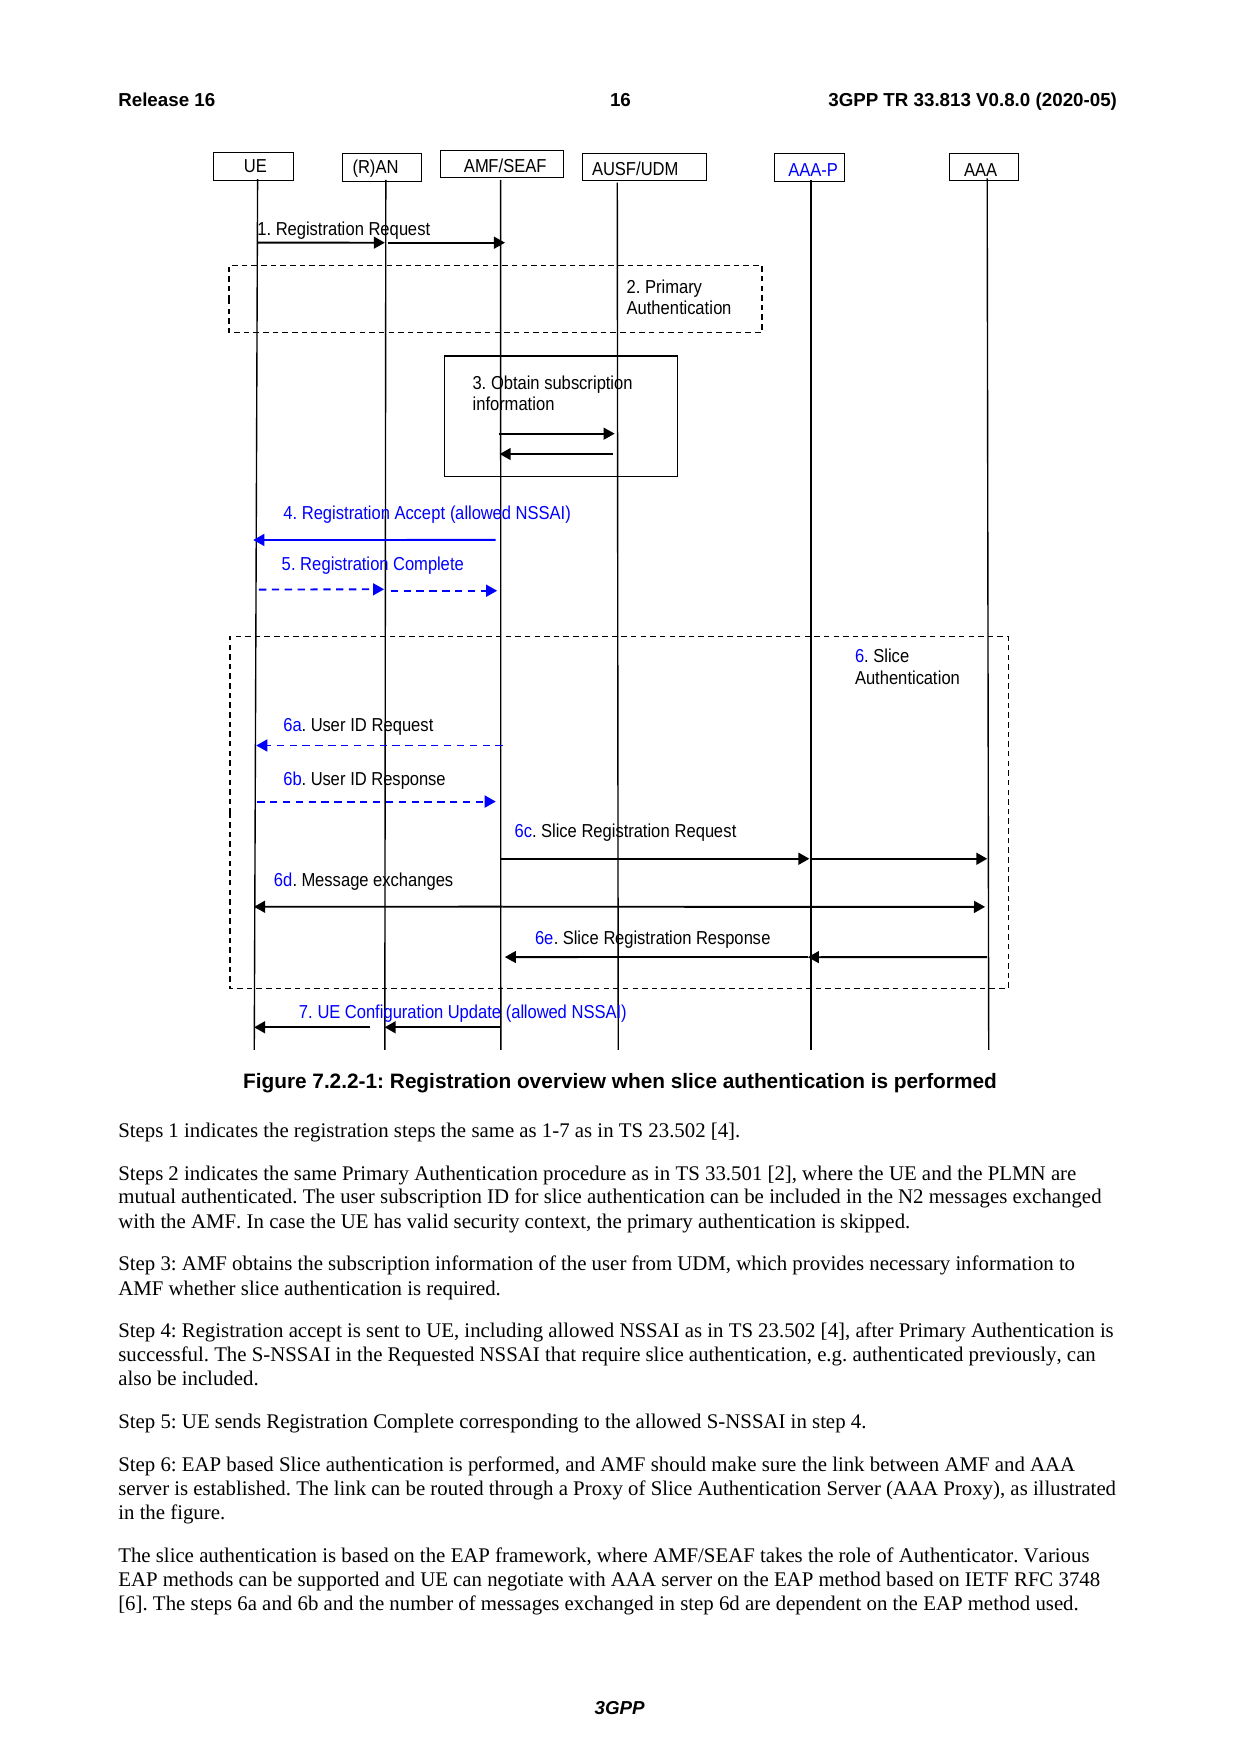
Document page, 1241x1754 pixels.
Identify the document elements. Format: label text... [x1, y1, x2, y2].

text Step 5: UE sends Registration Complete corresponding to the allowed S-NSSAI in step 4. [118, 1409, 1122, 1433]
text Steps 1 indicates the registration steps the same as 1-7 as in TS 23.502 [4]. [118, 1118, 1122, 1142]
text Step 4: Registration accept is sent to UE, including allowed NSSAI as in TS 23.502 [4], after Primary Authentication is successful. The S-NSSAI in the Requested NSSAI that require slice authentication, e.g. authenticated previously, can also be included. [118, 1318, 1122, 1390]
text Steps 2 indicates the same Primary Authentication procedure as in TS 33.501 [2], where the UE and the PLMN are mutual authenticated. The user subscription ID for slice authentication can be included in the N2 messages exchanged with the AMF. In case the UE has valid security context, the primary authentication is skipped. [118, 1160, 1122, 1233]
text Figure 7.2.2-1: Registration overview when slice authentication is performed [118, 1069, 1122, 1093]
text Step 3: AMF obtains the subscription information of the user from UDM, which provides necessary information to AMF whether slice authentication is required. [118, 1251, 1122, 1299]
text Step 6: EAP based Slice authentication is performed, and AMF should make sure the link between AMF and AAA server is established. The link can be routed through a Proxy of Slice Authentication Server (AAA Proxy), as illustrated in the figure. [118, 1452, 1122, 1524]
text The slice authentication is based on the EAP framework, where AMF/SEAF takes the role of Authenticator. Various EAP methods can be supported and UE can negotiate with AAA server on the EAP method based on IETF RFC 3748 [6]. The steps 6a and 6b and the number of messages exchanged in step 6d are dependent on the EAP method used. [118, 1543, 1122, 1615]
